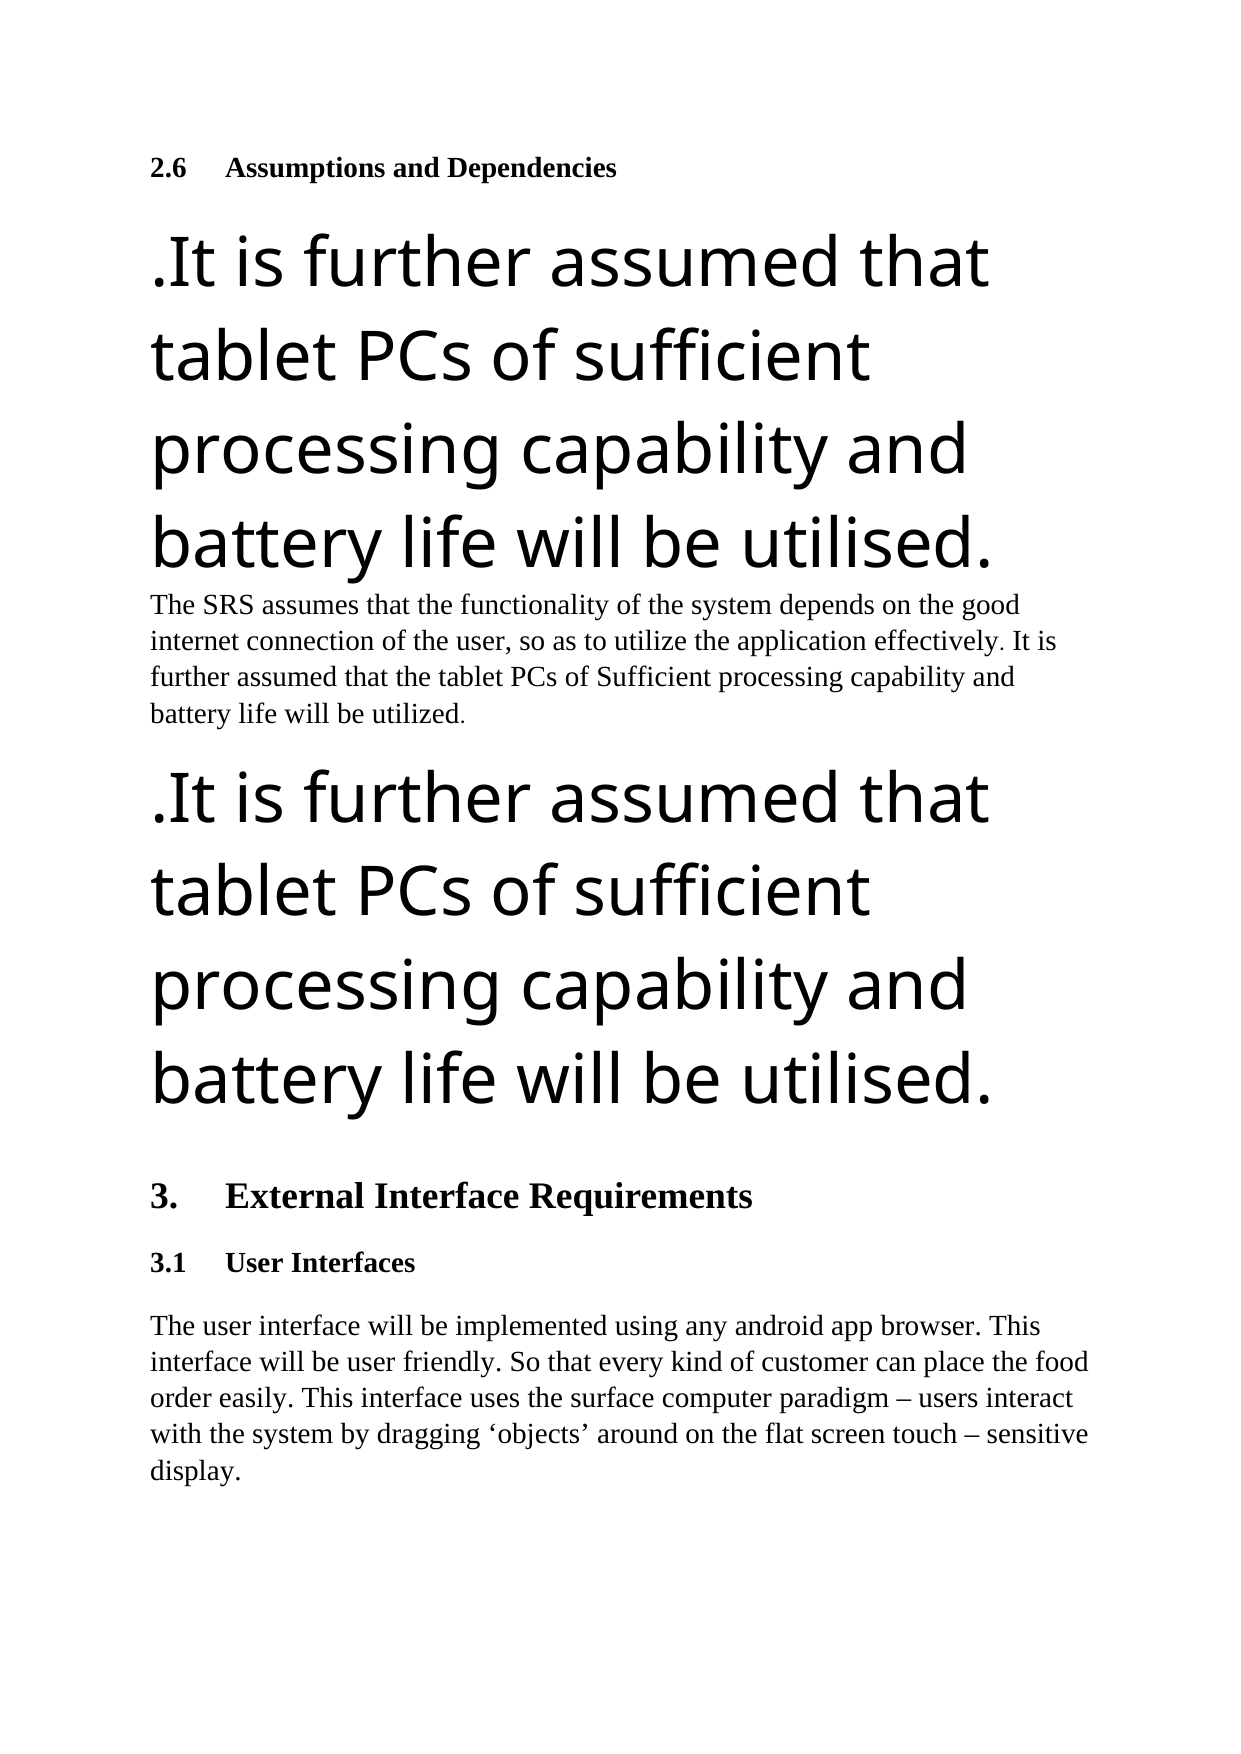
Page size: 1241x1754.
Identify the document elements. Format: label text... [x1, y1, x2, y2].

subtitle External Interface Requirements [150, 1173, 1090, 1216]
text battery life will be utilised. [150, 494, 1090, 587]
text The user interface will be implemented using any android app browser. This interface will be user friendly. So that every kind of customer can place the food order easily. This interface uses the surface computer paradigm – users interact with the system by dragging ‘objects’ around on the flat screen touch – sensitive display. [150, 1308, 1090, 1486]
text .It is further assumed that tablet PCs of sufficient processing capability and [150, 213, 1090, 494]
text .It is further assumed that tablet PCs of sufficient processing capability and [150, 748, 1090, 1029]
subtitle User Interfaces [150, 1245, 1090, 1279]
text battery life will be utilised. [150, 1029, 1090, 1123]
subtitle Assumptions and Dependencies [150, 150, 1090, 183]
text The SRS assumes that the functionality of the system depends on the good internet connection of the user, so as to utilize the application effectively. It is further assumed that the tablet PCs of Sufficient processing capability and battery life will be utilized. [150, 587, 1090, 729]
